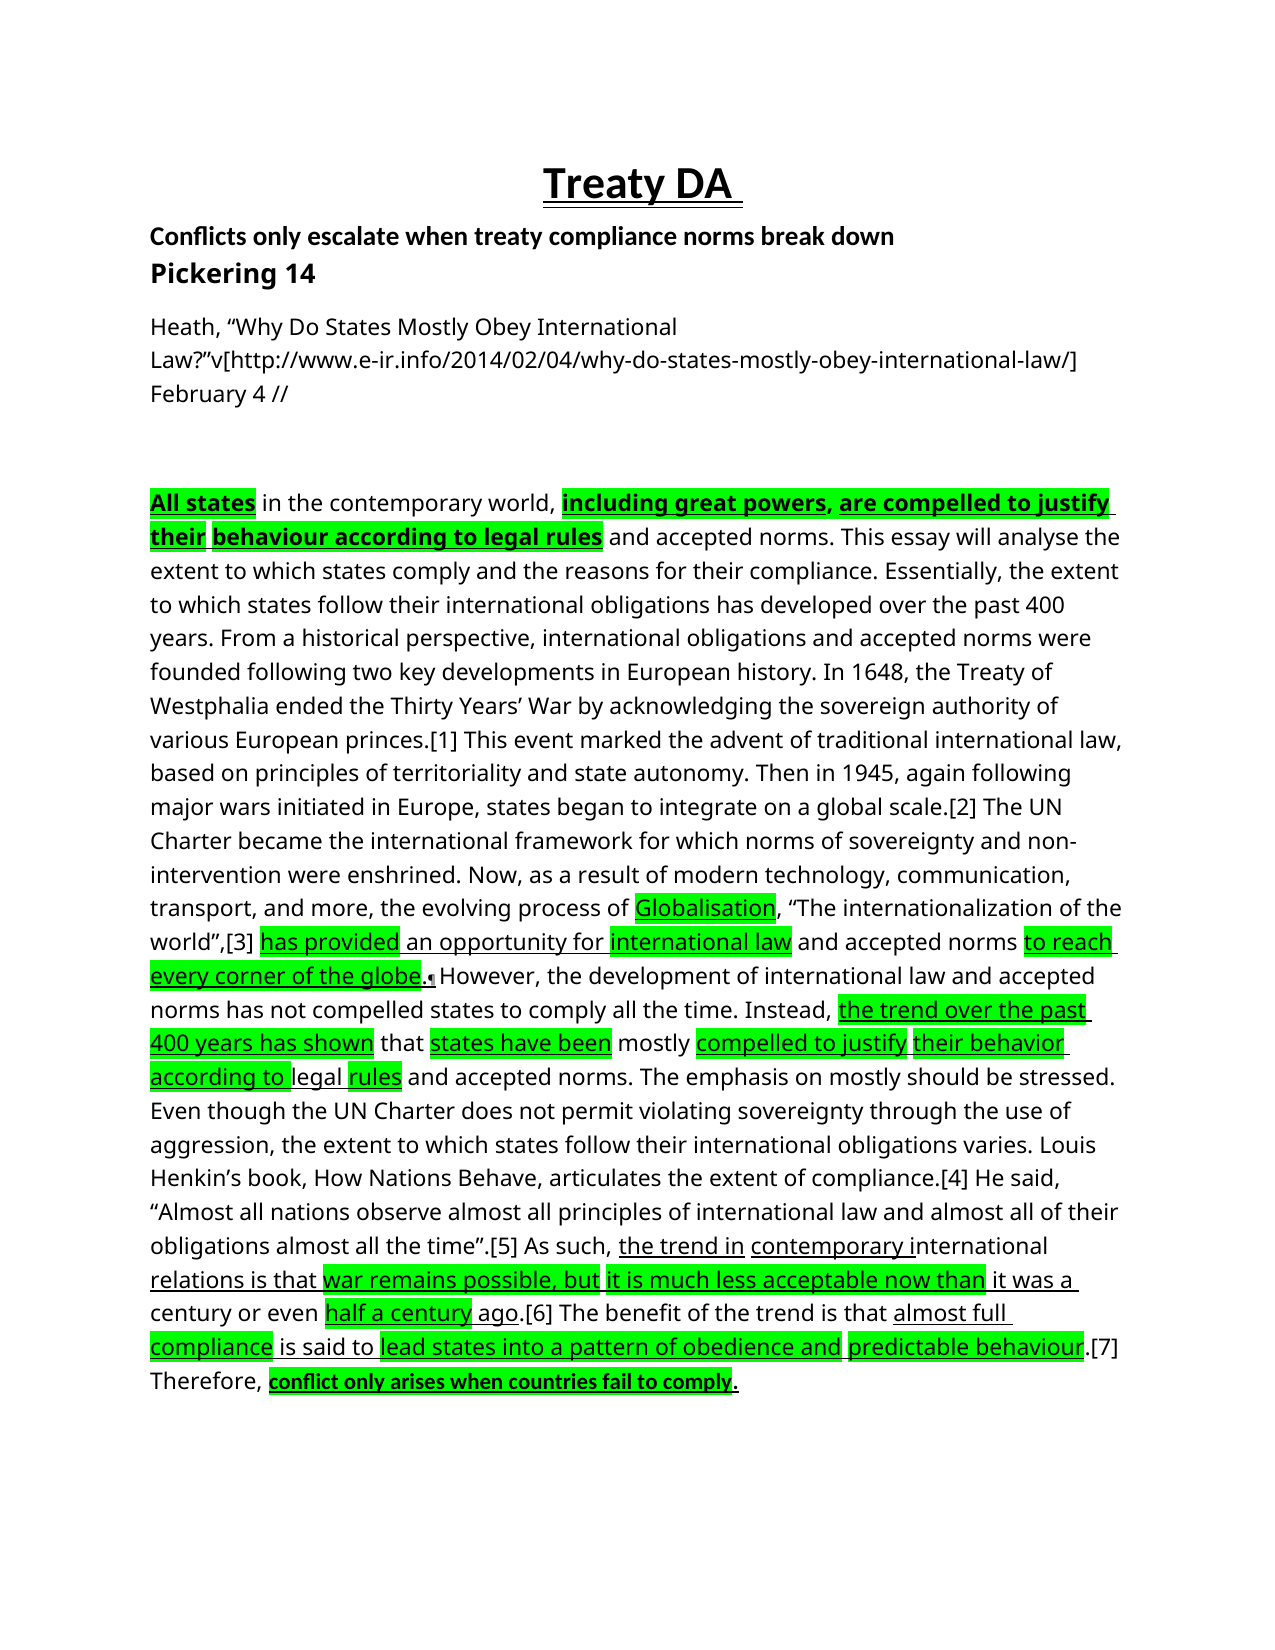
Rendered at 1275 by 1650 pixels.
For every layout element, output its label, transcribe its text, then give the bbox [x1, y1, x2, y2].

text Heath, “Why Do States Mostly Obey International Law?”v[http://www.e-ir.info/2014/02/04/why-do-states-mostly-obey-international-law/] February 4 // [150, 311, 1125, 409]
text All states in the contemporary world, including great powers, are compelled to justify their behaviour according to legal rules and accepted norms. This essay will analyse the extent to which states comply and the reasons for their compliance. Essentially, the extent to which states follow their international obligations has developed over the past 400 years. From a historical perspective, international obligations and accepted norms were founded following two key developments in European history. In 1648, the Treaty of Westphalia ended the Thirty Years’ War by acknowledging the sovereign authority of various European princes.[1] This event marked the advent of traditional international law, based on principles of territoriality and state autonomy. Then in 1945, again following major wars initiated in Europe, states began to integrate on a global scale.[2] The UN Charter became the international framework for which norms of sovereignty and non-intervention were enshrined. Now, as a result of modern technology, communication, transport, and more, the evolving process of Globalisation, “The internationalization of the world”,[3] has provided an opportunity for international law and accepted norms to reach every corner of the globe.¶ However, the development of international law and accepted norms has not compelled states to comply all the time. Instead, the trend over the past 400 years has shown that states have been mostly compelled to justify their behavior according to legal rules and accepted norms. The emphasis on mostly should be stressed. Even though the UN Charter does not permit violating sovereignty through the use of aggression, the extent to which states follow their international obligations varies. Louis Henkin’s book, How Nations Behave, articulates the extent of compliance.[4] He said, “Almost all nations observe almost all principles of international law and almost all of their obligations almost all the time”.[5] As such, the trend in contemporary international relations is that war remains possible, but it is much less acceptable now than it was a century or even half a century ago.[6] The benefit of the trend is that almost full compliance is said to lead states into a pattern of obedience and predictable behaviour.[7] Therefore, conflict only arises when countries fail to comply. [150, 487, 1125, 1396]
subtitle Treaty DA [150, 154, 1125, 210]
text Pickering 14 [150, 254, 1125, 291]
subtitle Conflicts only escalate when treaty compliance norms break down [150, 219, 1125, 252]
